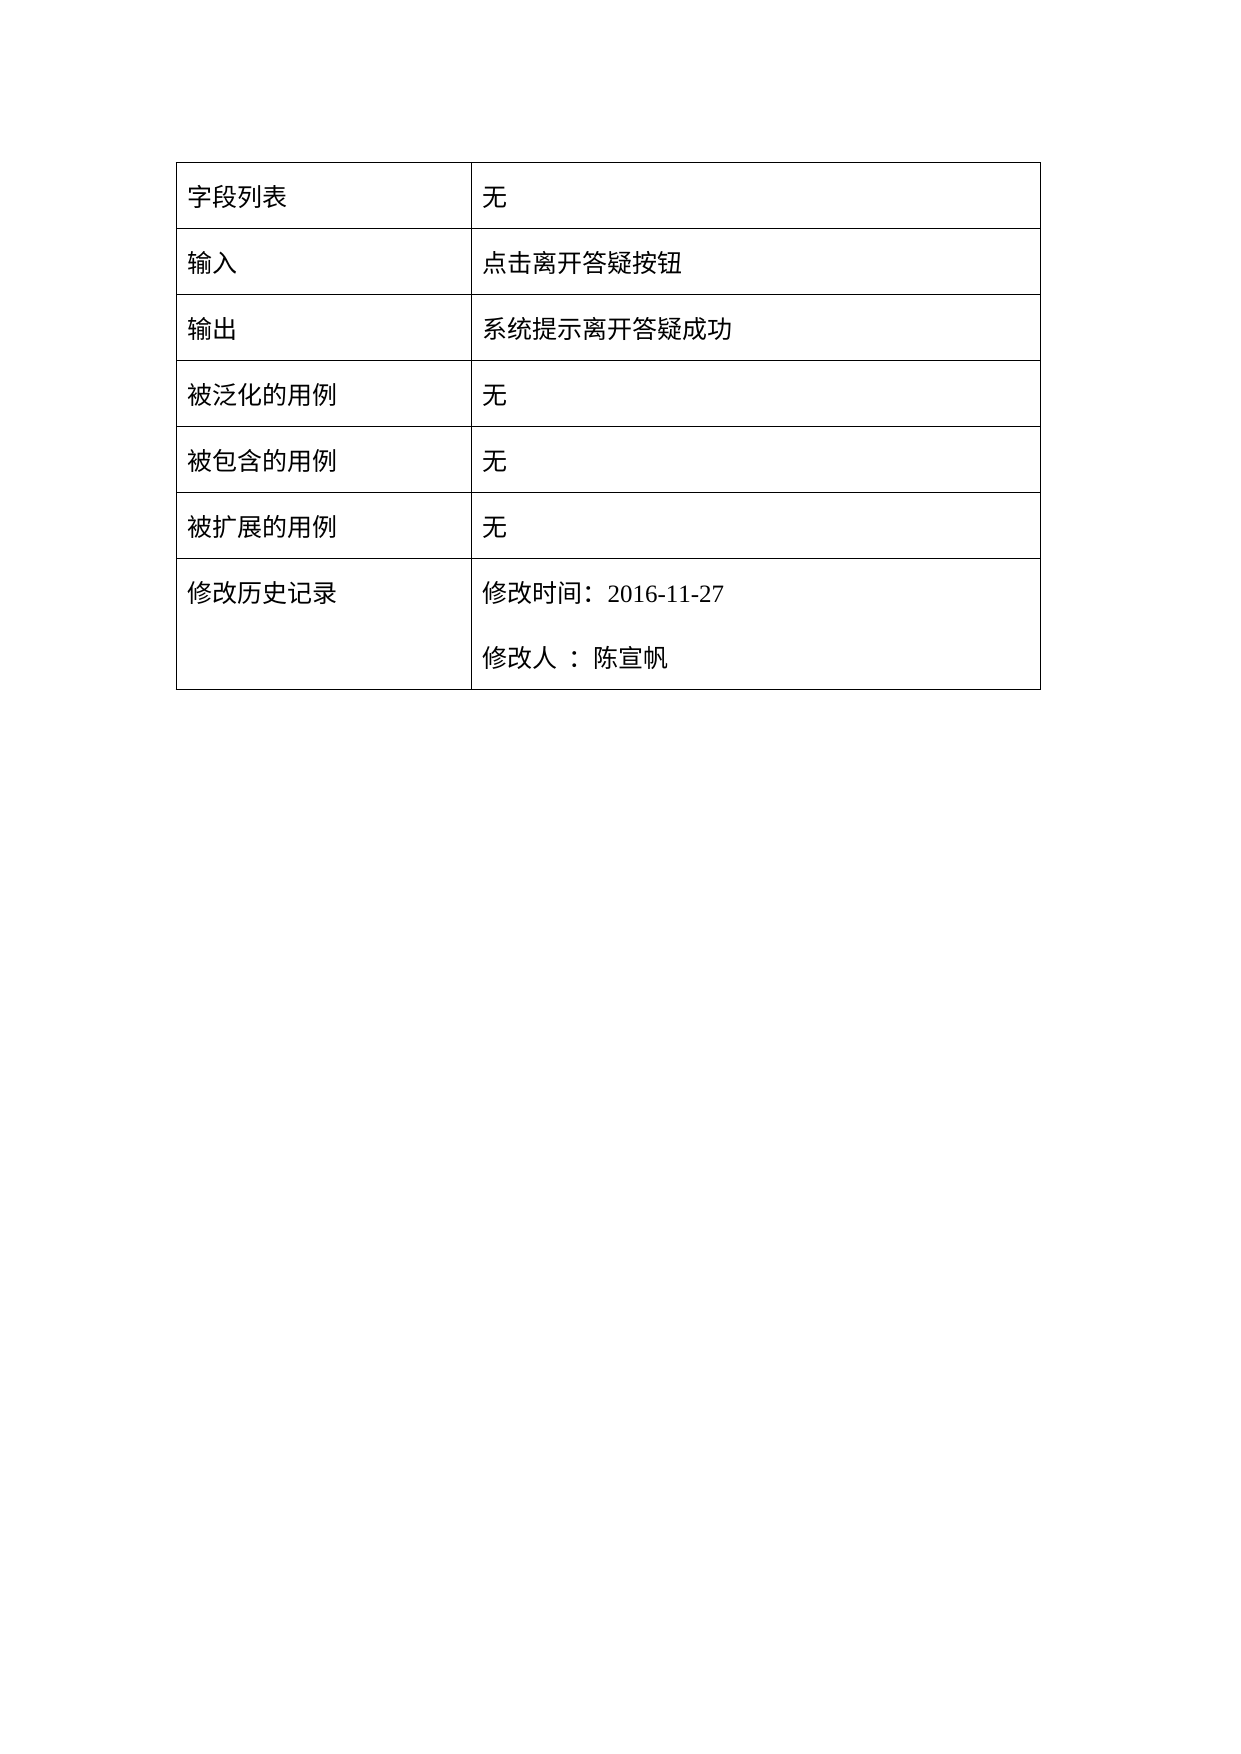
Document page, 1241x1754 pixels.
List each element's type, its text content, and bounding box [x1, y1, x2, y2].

table_cell 修改历史记录 [177, 559, 471, 689]
table_cell 被泛化的用例 [177, 361, 471, 426]
table_cell 被包含的用例 [177, 427, 471, 492]
table_cell 被扩展的用例 [177, 493, 471, 558]
table_cell 输出 [177, 295, 471, 360]
table_cell 无 [472, 361, 1040, 426]
table_cell 输入 [177, 229, 471, 294]
table_cell 无 [472, 427, 1040, 492]
table_cell 字段列表 [177, 163, 471, 228]
table_cell 修改时间：2016-11-27 修改人 ：陈宣帆 [472, 559, 1040, 689]
table_cell 系统提示离开答疑成功 [472, 295, 1040, 360]
table_cell 无 [472, 493, 1040, 558]
table_cell 无 [472, 163, 1040, 228]
table_cell 点击离开答疑按钮 [472, 229, 1040, 294]
